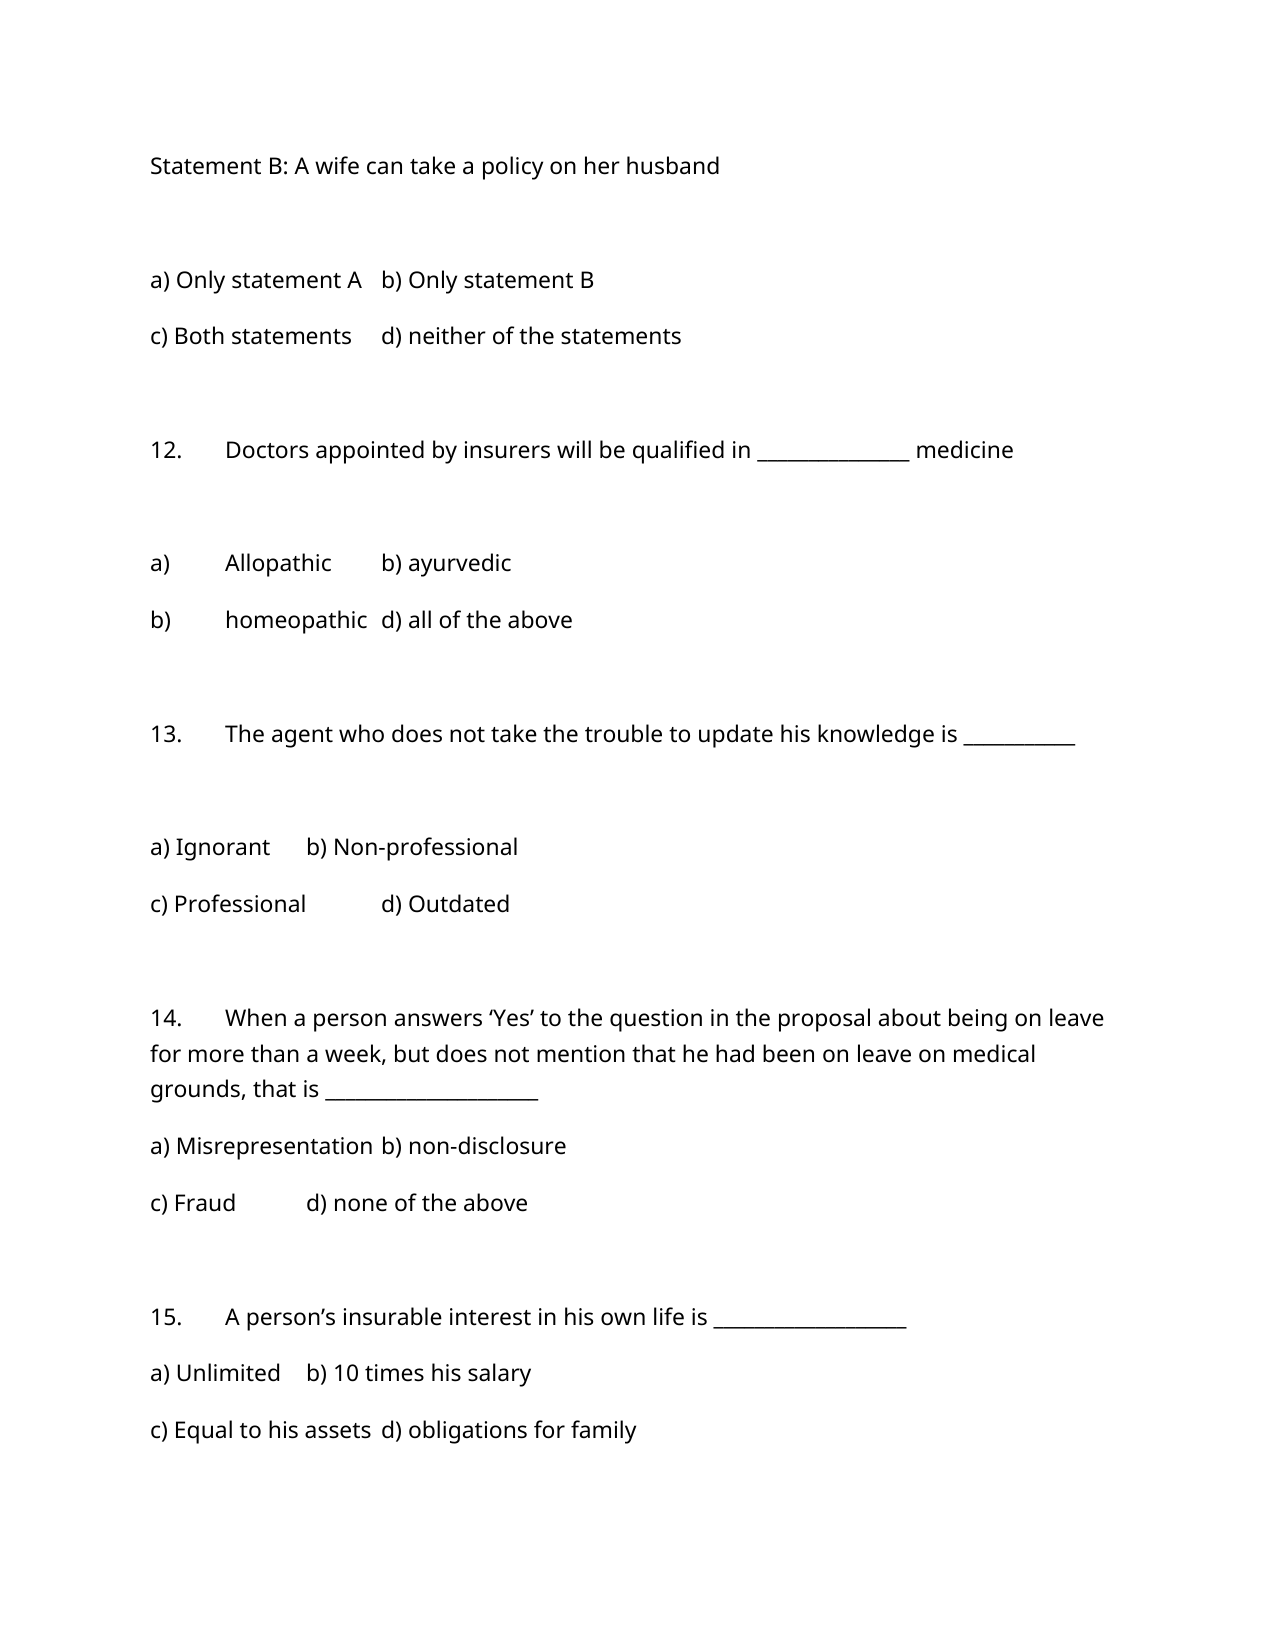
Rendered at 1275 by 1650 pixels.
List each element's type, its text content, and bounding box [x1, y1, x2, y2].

text 13. The agent who does not take the trouble to update his knowledge is ___________ [150, 718, 1125, 749]
text a) Ignorant b) Non-professional [150, 831, 1125, 862]
text b) homeopathic d) all of the above [150, 604, 1125, 635]
text 15. A person’s insurable interest in his own life is ___________________ [150, 1301, 1125, 1332]
text 12. Doctors appointed by insurers will be qualified in _______________ medicine [150, 434, 1125, 465]
text 14. When a person answers ‘Yes’ to the question in the proposal about being on leave for more than a week, but does not mention that he had been on leave on medical grounds, that is _____________________ [150, 1002, 1125, 1105]
text c) Fraud d) none of the above [150, 1187, 1125, 1218]
text a) Only statement A b) Only statement B [150, 263, 1125, 295]
text a) Unlimited b) 10 times his salary [150, 1357, 1125, 1388]
text a) Misrepresentation b) non-disclosure [150, 1130, 1125, 1161]
text a) Allopathic b) ayurvedic [150, 547, 1125, 579]
text c) Professional d) Outdated [150, 888, 1125, 919]
text c) Equal to his assets d) obligations for family [150, 1414, 1125, 1445]
text c) Both statements d) neither of the statements [150, 320, 1125, 352]
text Statement B: A wife can take a policy on her husband [150, 150, 1125, 181]
